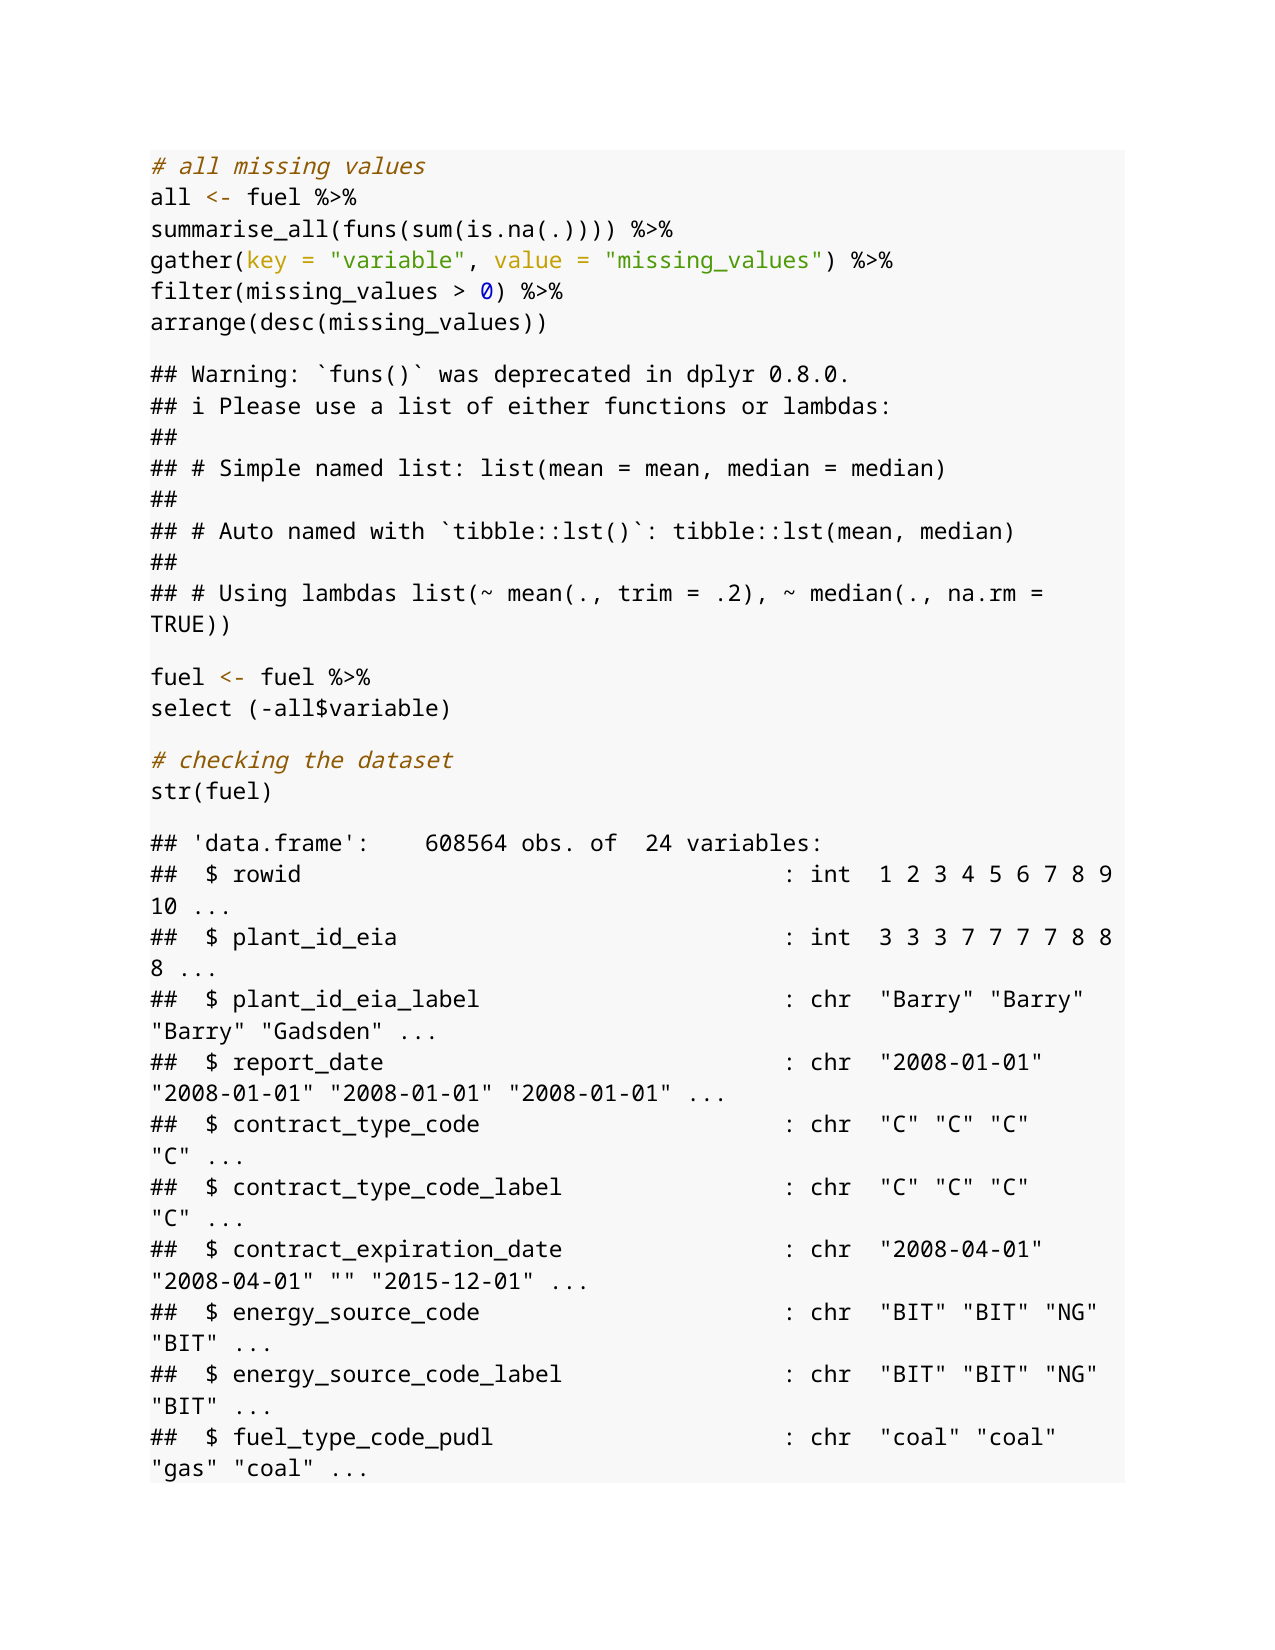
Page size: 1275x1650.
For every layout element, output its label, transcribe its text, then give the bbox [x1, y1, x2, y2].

text # checking the dataset str(fuel) [274, 744, 1125, 806]
text # all missing values all <- fuel %>% summarise_all(funs(sum(is.na(.)))) %>% gather(key = "variable", value = "missing_values") %>% filter(missing_values > 0) %>% arrange(desc(missing_values)) [150, 150, 1125, 337]
text fuel <- fuel %>% select (-all$variable) [370, 660, 1125, 723]
text ## Warning: `funs()` was deprecated in dplyr 0.8.0. ## ℹ Please use a list of either functions or lambdas: ## ## # Simple named list: list(mean = mean, median = median) ## ## # Auto named with `tibble::lst()`: tibble::lst(mean, median) ## ## # Using lambdas list(~ mean(., trim = .2), ~ median(., na.rm = TRUE)) [150, 358, 1125, 639]
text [150, 827, 1125, 1483]
